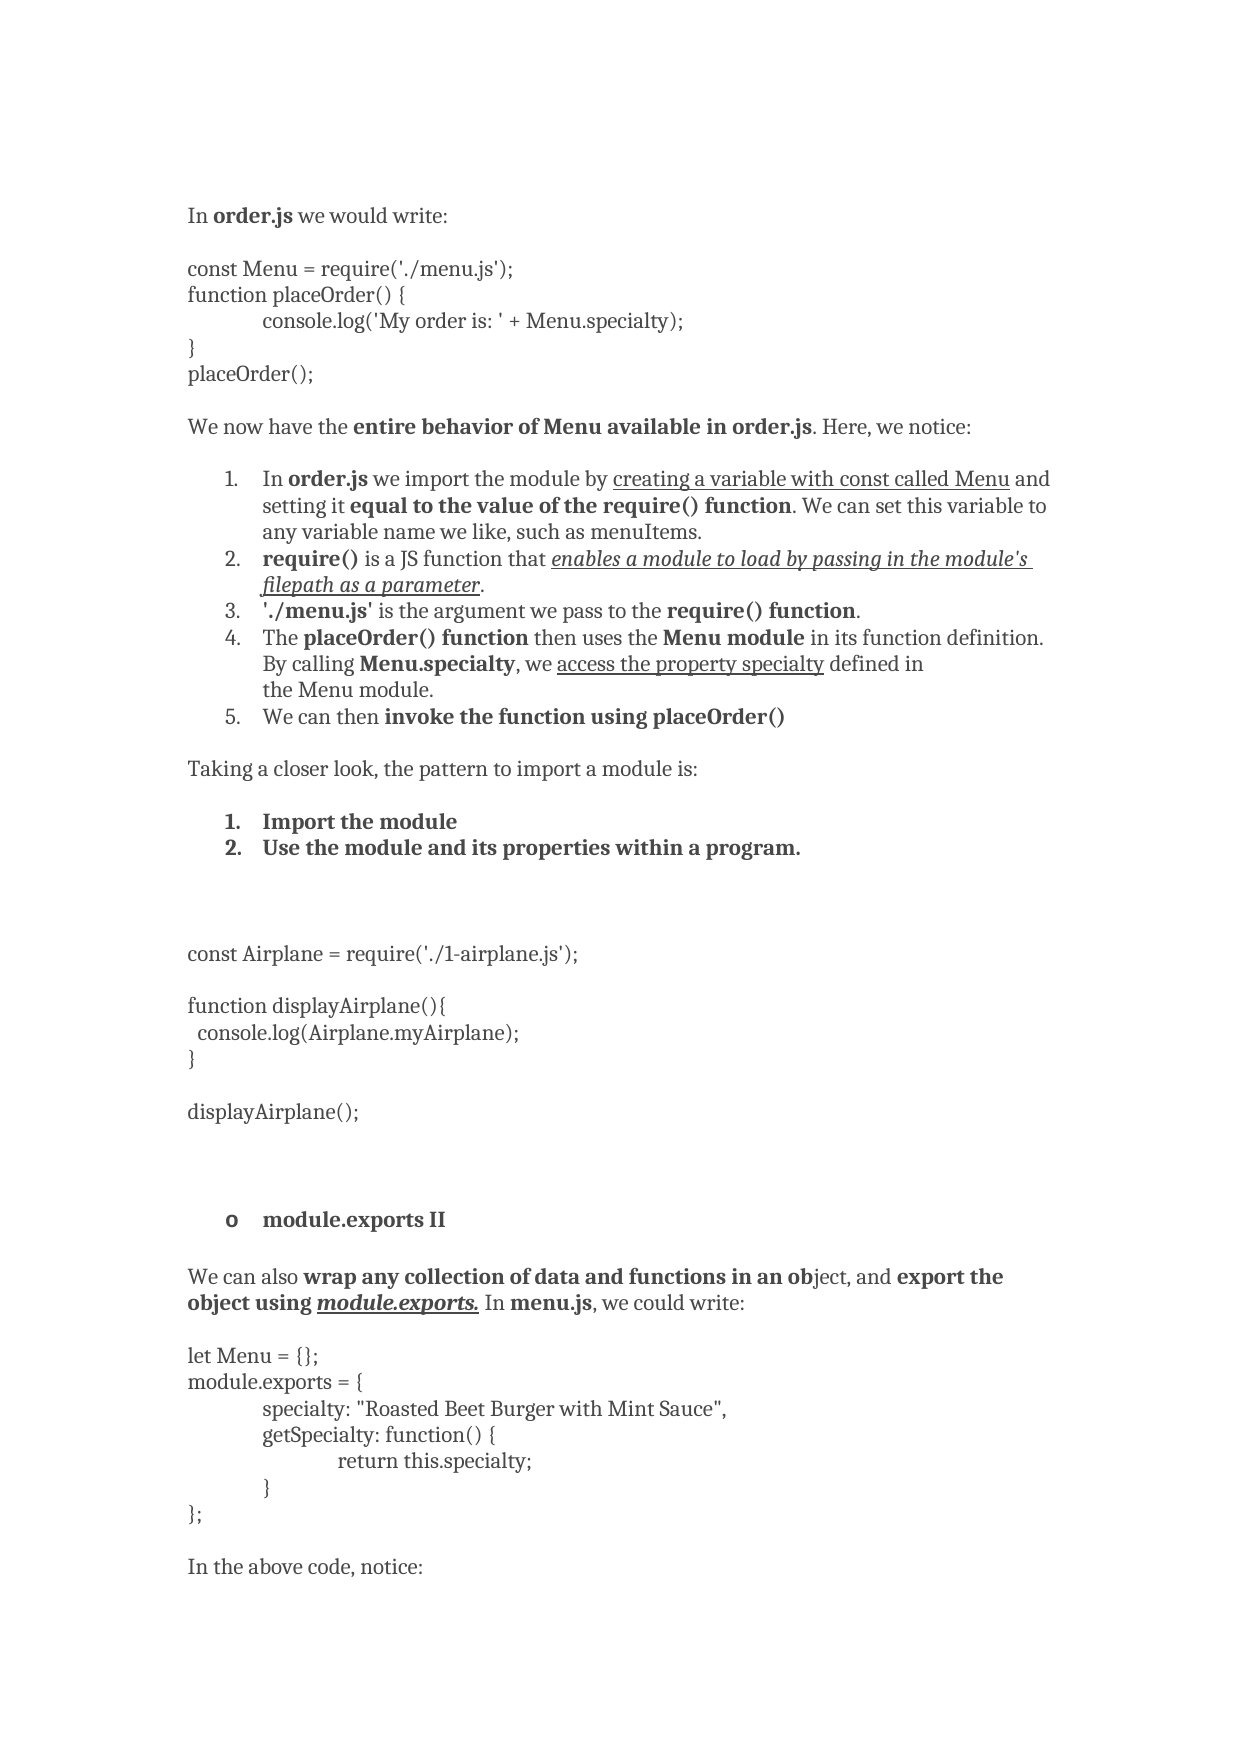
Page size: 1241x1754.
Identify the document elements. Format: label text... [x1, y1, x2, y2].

text module.exports = { [187, 1369, 1053, 1395]
text In the above code, notice: [187, 1553, 1053, 1580]
text displayAirplane(); [187, 1099, 1053, 1125]
text return this.specialty; [262, 1448, 1053, 1474]
text }; [187, 1501, 1053, 1527]
list Import the module [225, 809, 1053, 835]
text const Airplane = require('./1-airplane.js'); [187, 941, 1053, 967]
text function displayAirplane(){ [187, 993, 1053, 1020]
text const Menu = require('./menu.js'); [187, 255, 1053, 282]
text console.log('My order is: ' + Menu.specialty); [187, 308, 1053, 334]
text specialty: "Roasted Beet Burger with Mint Sauce", [187, 1395, 1053, 1422]
text getSpecialty: function() { [187, 1422, 1053, 1448]
list module.exports II [225, 1207, 1053, 1234]
text } [187, 1474, 1053, 1501]
text In order.js we would write: [187, 203, 1053, 229]
list We can then invoke the function using placeOrder() [225, 703, 1053, 730]
text let Menu = {}; [187, 1343, 1053, 1369]
text console.log(Airplane.myAirplane); [187, 1020, 1053, 1046]
text placeOrder(); [187, 361, 1053, 387]
list The placeOrder() function then uses the Menu module in its function definition. By calling Menu.specialty, we access the property specialty defined in the Menu module. [225, 624, 1053, 703]
list Use the module and its properties within a program. [225, 835, 1053, 862]
text } [187, 334, 1053, 361]
text } [187, 1046, 1053, 1072]
list In order.js we import the module by creating a variable with const called Menu and setting it equal to the value of the require() function. We can set this variable to any variable name we like, such as menuItems. [225, 466, 1053, 545]
text We now have the entire behavior of Menu available in order.js. Here, we notice: [187, 413, 1053, 440]
text We can also wrap any collection of data and functions in an object, and export the object using module.exports. In menu.js, we could write: [187, 1264, 1053, 1316]
list './menu.js' is the argument we pass to the require() function. [225, 598, 1053, 624]
text Taking a closer look, the pattern to import a module is: [187, 756, 1053, 782]
text function placeOrder() { [187, 282, 1053, 308]
list require() is a JS function that enables a module to load by passing in the module's filepath as a parameter. [225, 545, 1053, 598]
